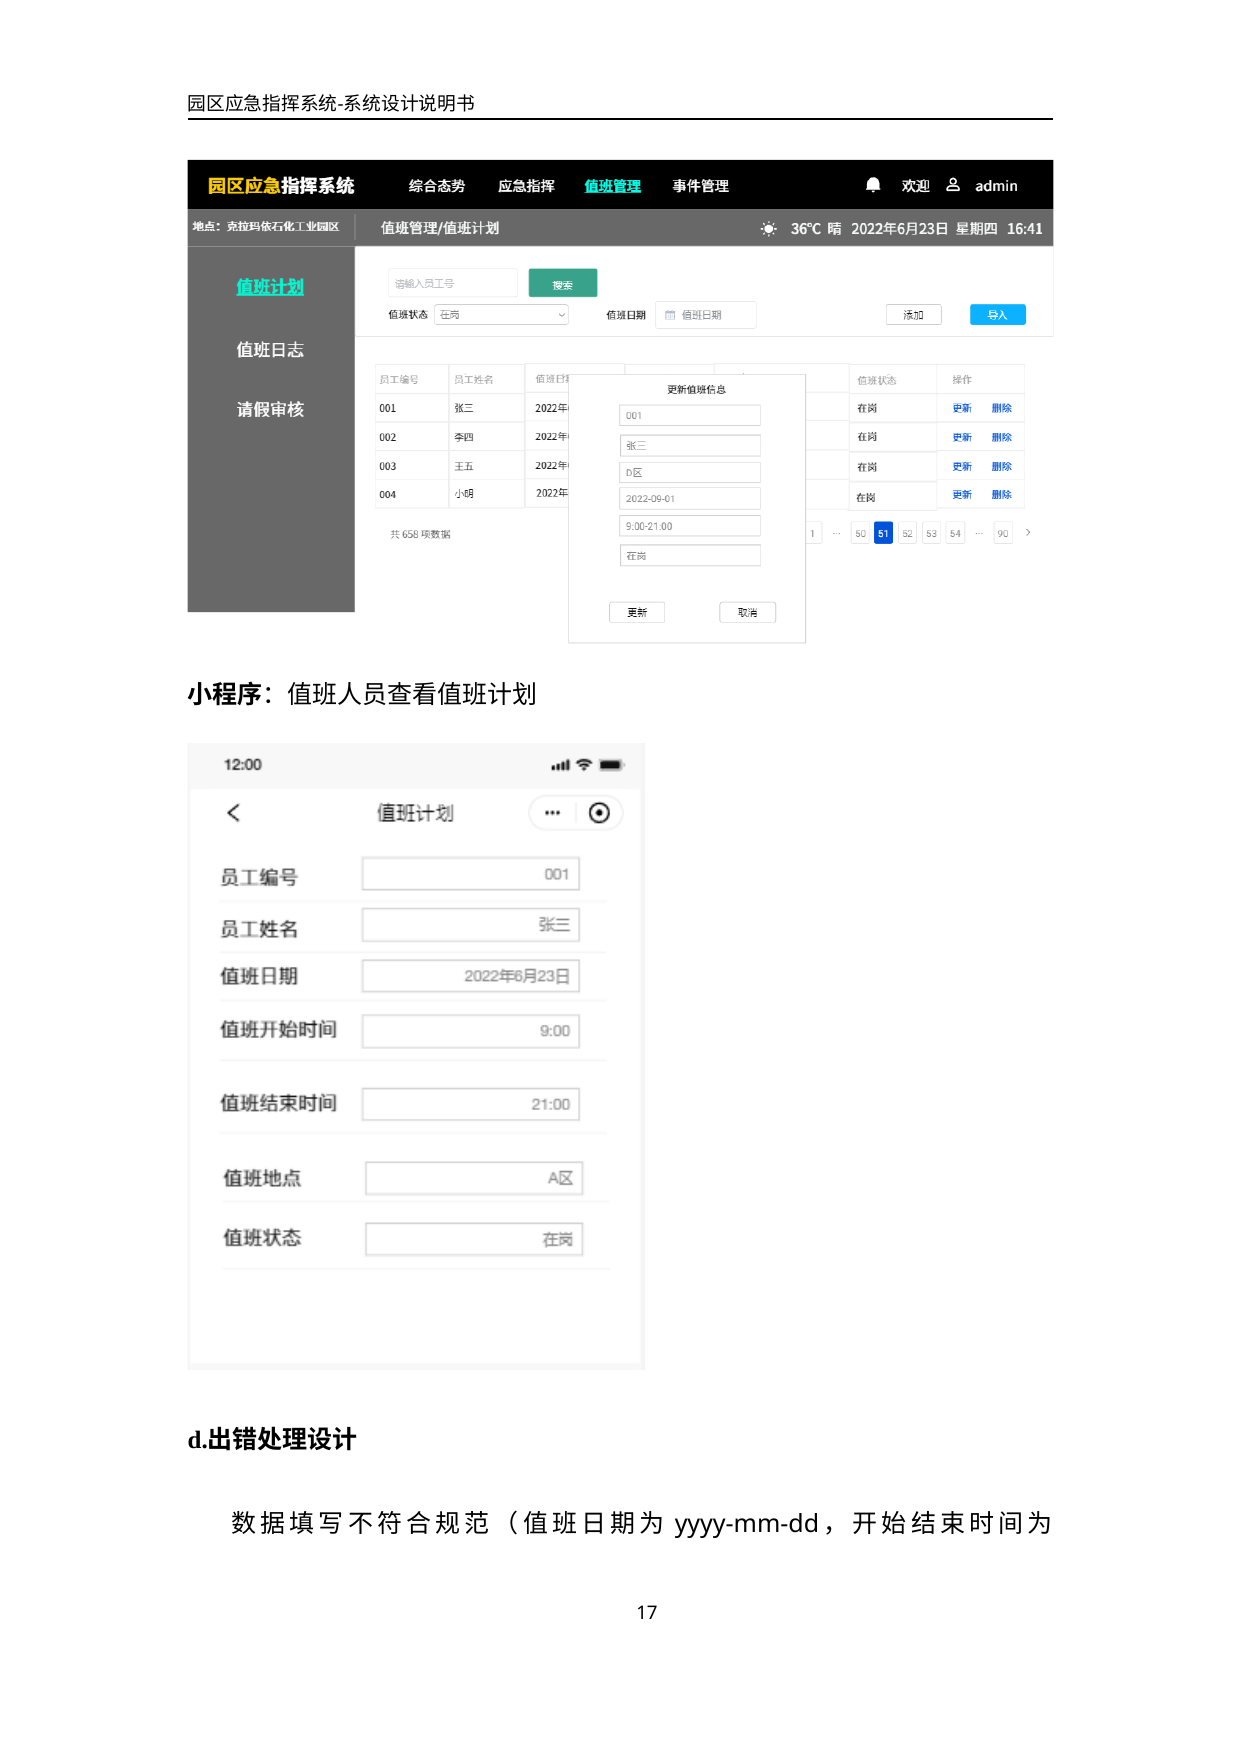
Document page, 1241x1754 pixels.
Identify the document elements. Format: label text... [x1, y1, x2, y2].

picture [187, 159, 1054, 644]
picture [187, 743, 646, 1370]
text 小程序：值班人员查看值班计划 [187, 660, 1053, 725]
text d.出错处理设计 [187, 1406, 1053, 1471]
text 数据填写不符合规范（值班日期为yyyy-mm-dd，开始结束时间为hh:mm）给出提示。 [187, 1489, 1053, 1554]
